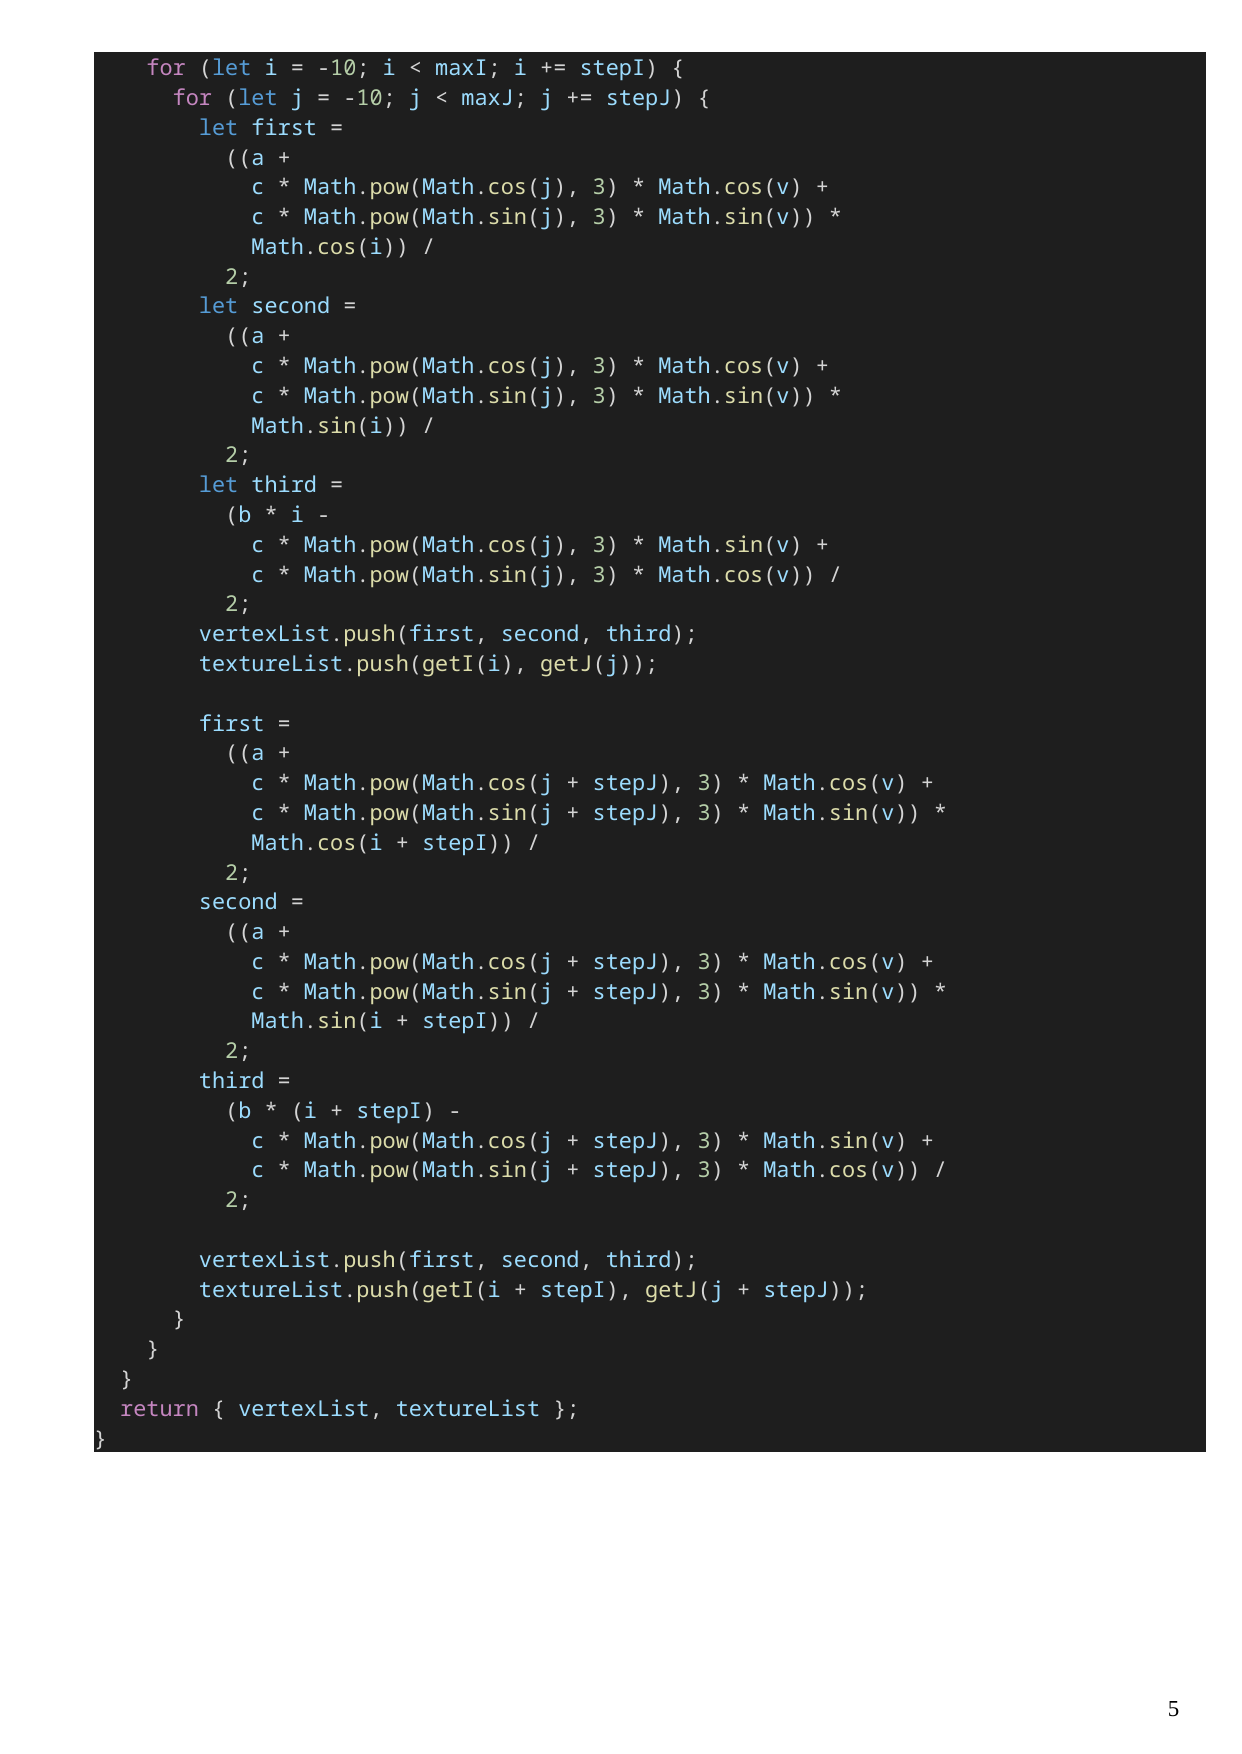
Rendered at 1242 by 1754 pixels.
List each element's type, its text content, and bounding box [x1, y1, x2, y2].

text ((a + [94, 141, 1206, 171]
text textureList.push(getI(i), getJ(j)); [94, 648, 1206, 678]
text for (let i = -10; i < maxI; i += stepI) { [94, 52, 1206, 82]
text vertexList.push(first, second, third); [94, 618, 1206, 648]
text ((a + [94, 737, 1206, 767]
text for (let j = -10; j < maxJ; j += stepJ) { [94, 82, 1206, 112]
text c * Math.pow(Math.sin(j), 3) * Math.sin(v)) * [94, 201, 1206, 231]
text Math.sin(i + stepI)) / [94, 1005, 1206, 1035]
text return { vertexList, textureList }; [94, 1393, 1206, 1422]
text second = [94, 886, 1206, 916]
text Math.cos(i + stepI)) / [94, 827, 1206, 856]
text c * Math.pow(Math.sin(j + stepJ), 3) * Math.cos(v)) / [94, 1154, 1206, 1184]
text let third = [94, 469, 1206, 499]
text Math.cos(i)) / [94, 231, 1206, 261]
text ((a + [94, 320, 1206, 350]
text (b * (i + stepI) - [94, 1095, 1206, 1124]
text c * Math.pow(Math.cos(j + stepJ), 3) * Math.cos(v) + [94, 767, 1206, 797]
text c * Math.pow(Math.sin(j), 3) * Math.cos(v)) / [94, 558, 1206, 588]
text third = [94, 1065, 1206, 1095]
text textureList.push(getI(i + stepI), getJ(j + stepJ)); [94, 1273, 1206, 1303]
text vertexList.push(first, second, third); [94, 1244, 1206, 1273]
text c * Math.pow(Math.sin(j), 3) * Math.sin(v)) * [94, 380, 1206, 409]
text ((a + [94, 916, 1206, 946]
text } [94, 1333, 1206, 1363]
text c * Math.pow(Math.cos(j), 3) * Math.cos(v) + [94, 171, 1206, 201]
text c * Math.pow(Math.sin(j + stepJ), 3) * Math.sin(v)) * [94, 976, 1206, 1005]
text c * Math.pow(Math.cos(j), 3) * Math.sin(v) + [94, 529, 1206, 558]
text (b * i - [94, 499, 1206, 529]
text c * Math.pow(Math.cos(j + stepJ), 3) * Math.sin(v) + [94, 1124, 1206, 1154]
text } [94, 1363, 1206, 1393]
text first = [94, 707, 1206, 737]
text } [94, 1303, 1206, 1333]
text c * Math.pow(Math.sin(j + stepJ), 3) * Math.sin(v)) * [94, 797, 1206, 827]
text c * Math.pow(Math.cos(j + stepJ), 3) * Math.cos(v) + [94, 946, 1206, 976]
text 2; [94, 588, 1206, 618]
text c * Math.pow(Math.cos(j), 3) * Math.cos(v) + [94, 350, 1206, 380]
text let second = [94, 290, 1206, 320]
text 2; [94, 1184, 1206, 1214]
text 2; [94, 856, 1206, 886]
text let first = [94, 112, 1206, 141]
text 2; [94, 261, 1206, 290]
text } [94, 1422, 1206, 1452]
text 2; [94, 439, 1206, 469]
text Math.sin(i)) / [94, 409, 1206, 439]
text 2; [94, 1035, 1206, 1065]
